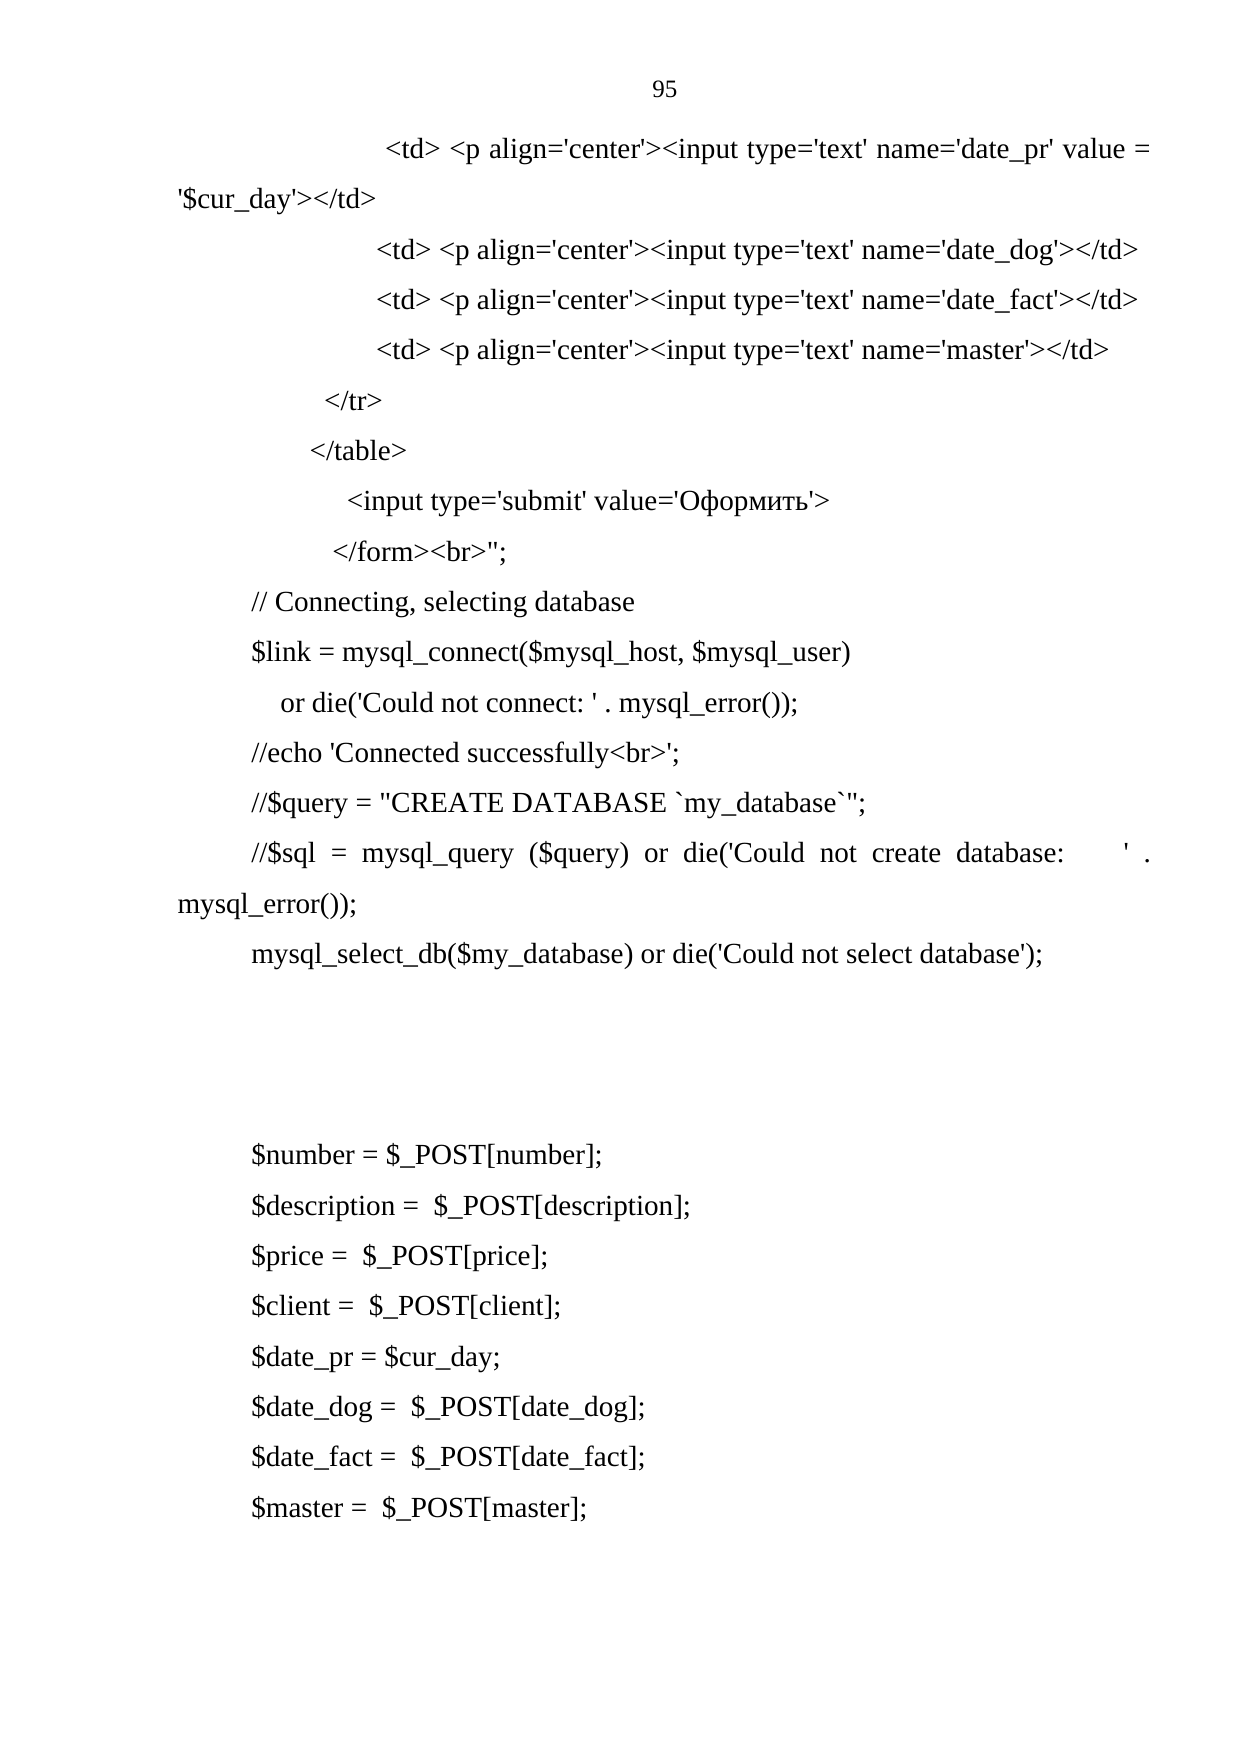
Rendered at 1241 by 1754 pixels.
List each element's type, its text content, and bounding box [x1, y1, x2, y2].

text <input type='submit' value='Оформить'> [177, 483, 1152, 517]
text $description = $_POST[description]; [177, 1188, 1152, 1221]
text $date_dog = $_POST[date_dog]; [177, 1389, 1152, 1423]
text //$sql = mysql_query ($query) or die('Could not create database: ' . mysql_error()); [177, 836, 1152, 919]
text // Connecting, selecting database [177, 584, 1152, 618]
text $date_pr = $cur_day; [177, 1339, 1152, 1372]
text $link = mysql_connect($mysql_host, $mysql_user) [177, 634, 1152, 668]
text <td> <p align='center'><input type='text' name='date_dog'></td> [177, 232, 1152, 265]
text <td> <p align='center'><input type='text' name='date_fact'></td> [177, 282, 1152, 316]
text $price = $_POST[price]; [177, 1238, 1152, 1272]
text <td> <p align='center'><input type='text' name='date_pr' value = '$cur_day'></td> [177, 131, 1152, 215]
text </table> [177, 433, 1152, 467]
text $date_fact = $_POST[date_fact]; [177, 1439, 1152, 1473]
text mysql_select_db($my_database) or die('Could not select database'); [177, 936, 1152, 970]
text or die('Could not connect: ' . mysql_error()); [177, 685, 1152, 718]
text //$query = "CREATE DATABASE `my_database`"; [177, 785, 1152, 819]
text $master = $_POST[master]; [177, 1490, 1152, 1523]
text </tr> [177, 383, 1152, 416]
text <td> <p align='center'><input type='text' name='master'></td> [177, 332, 1152, 366]
text </form><br>"; [177, 534, 1152, 567]
text $number = $_POST[number]; [177, 1137, 1152, 1171]
text $client = $_POST[client]; [177, 1288, 1152, 1322]
text //echo 'Connected successfully<br>'; [177, 735, 1152, 768]
